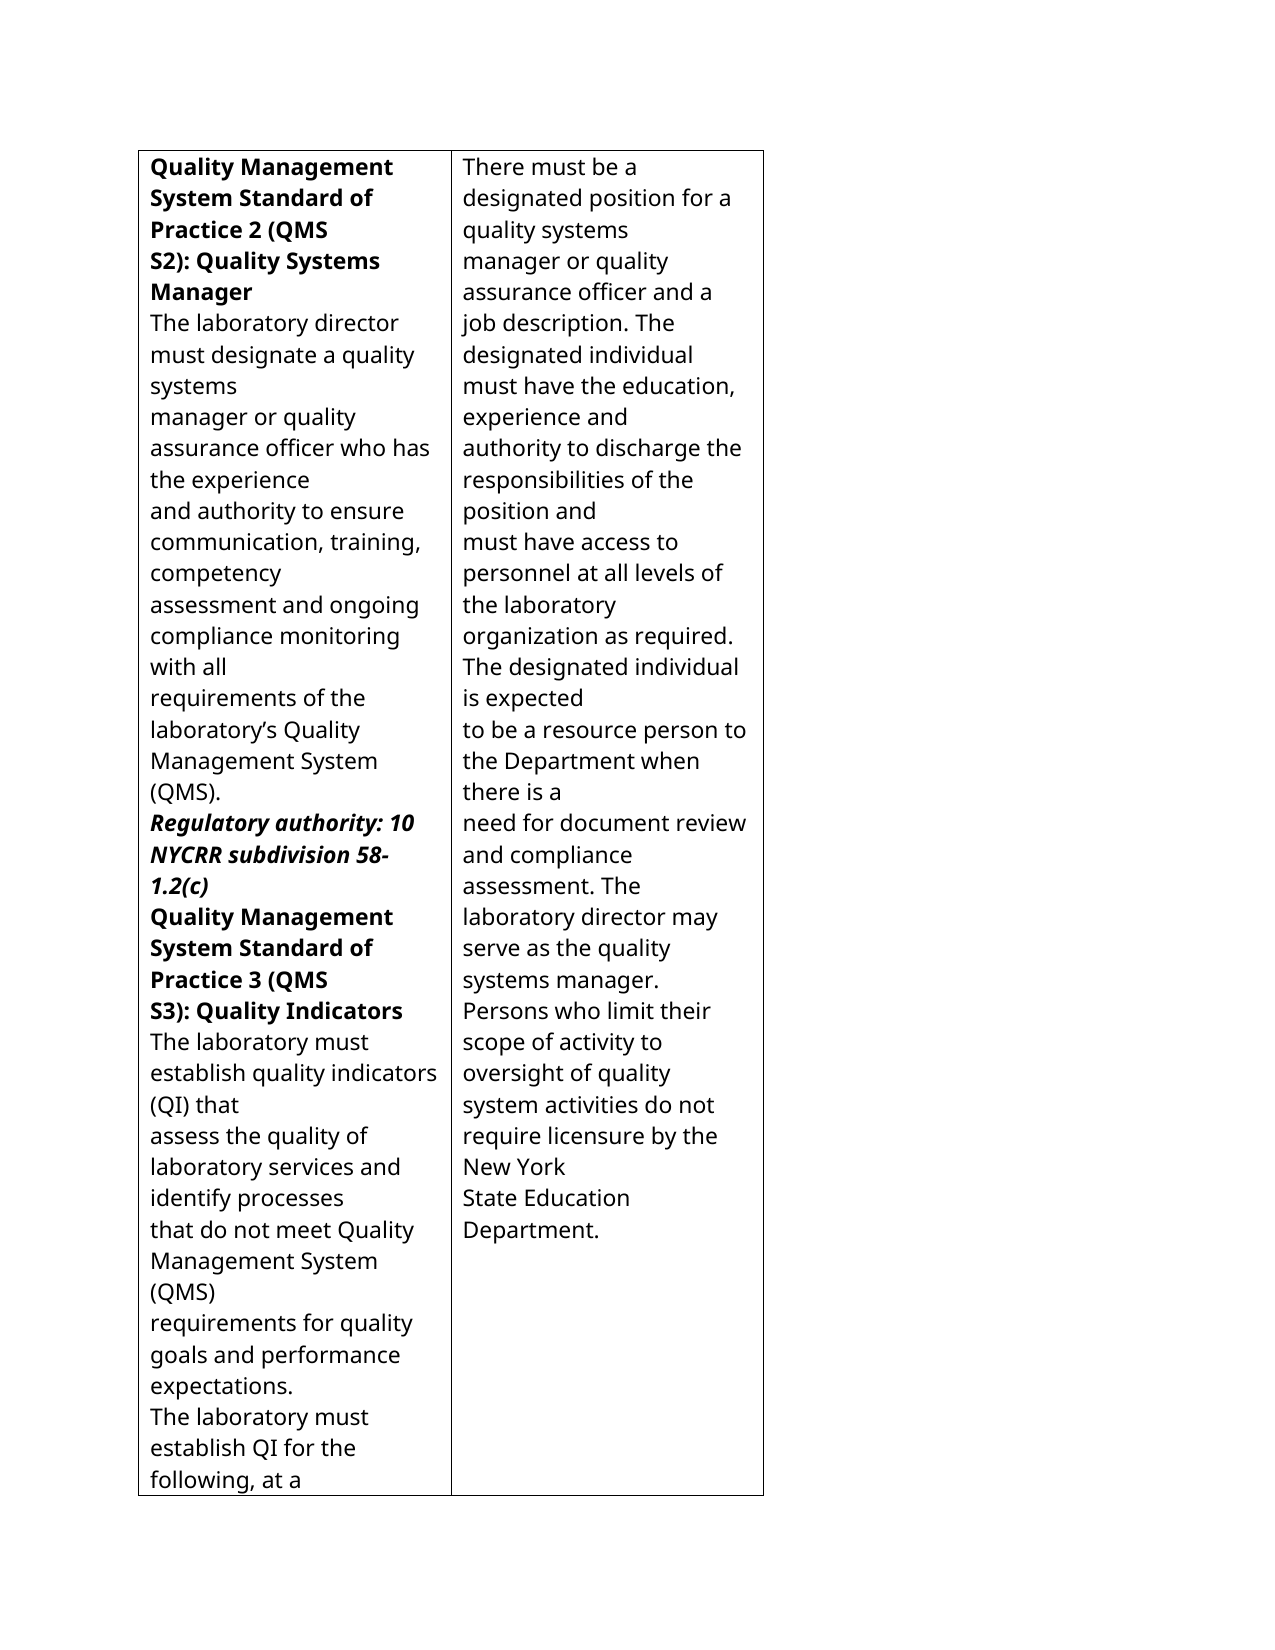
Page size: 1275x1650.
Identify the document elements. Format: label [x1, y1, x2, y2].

table_cell [139, 151, 451, 1495]
table_cell [452, 151, 763, 1495]
